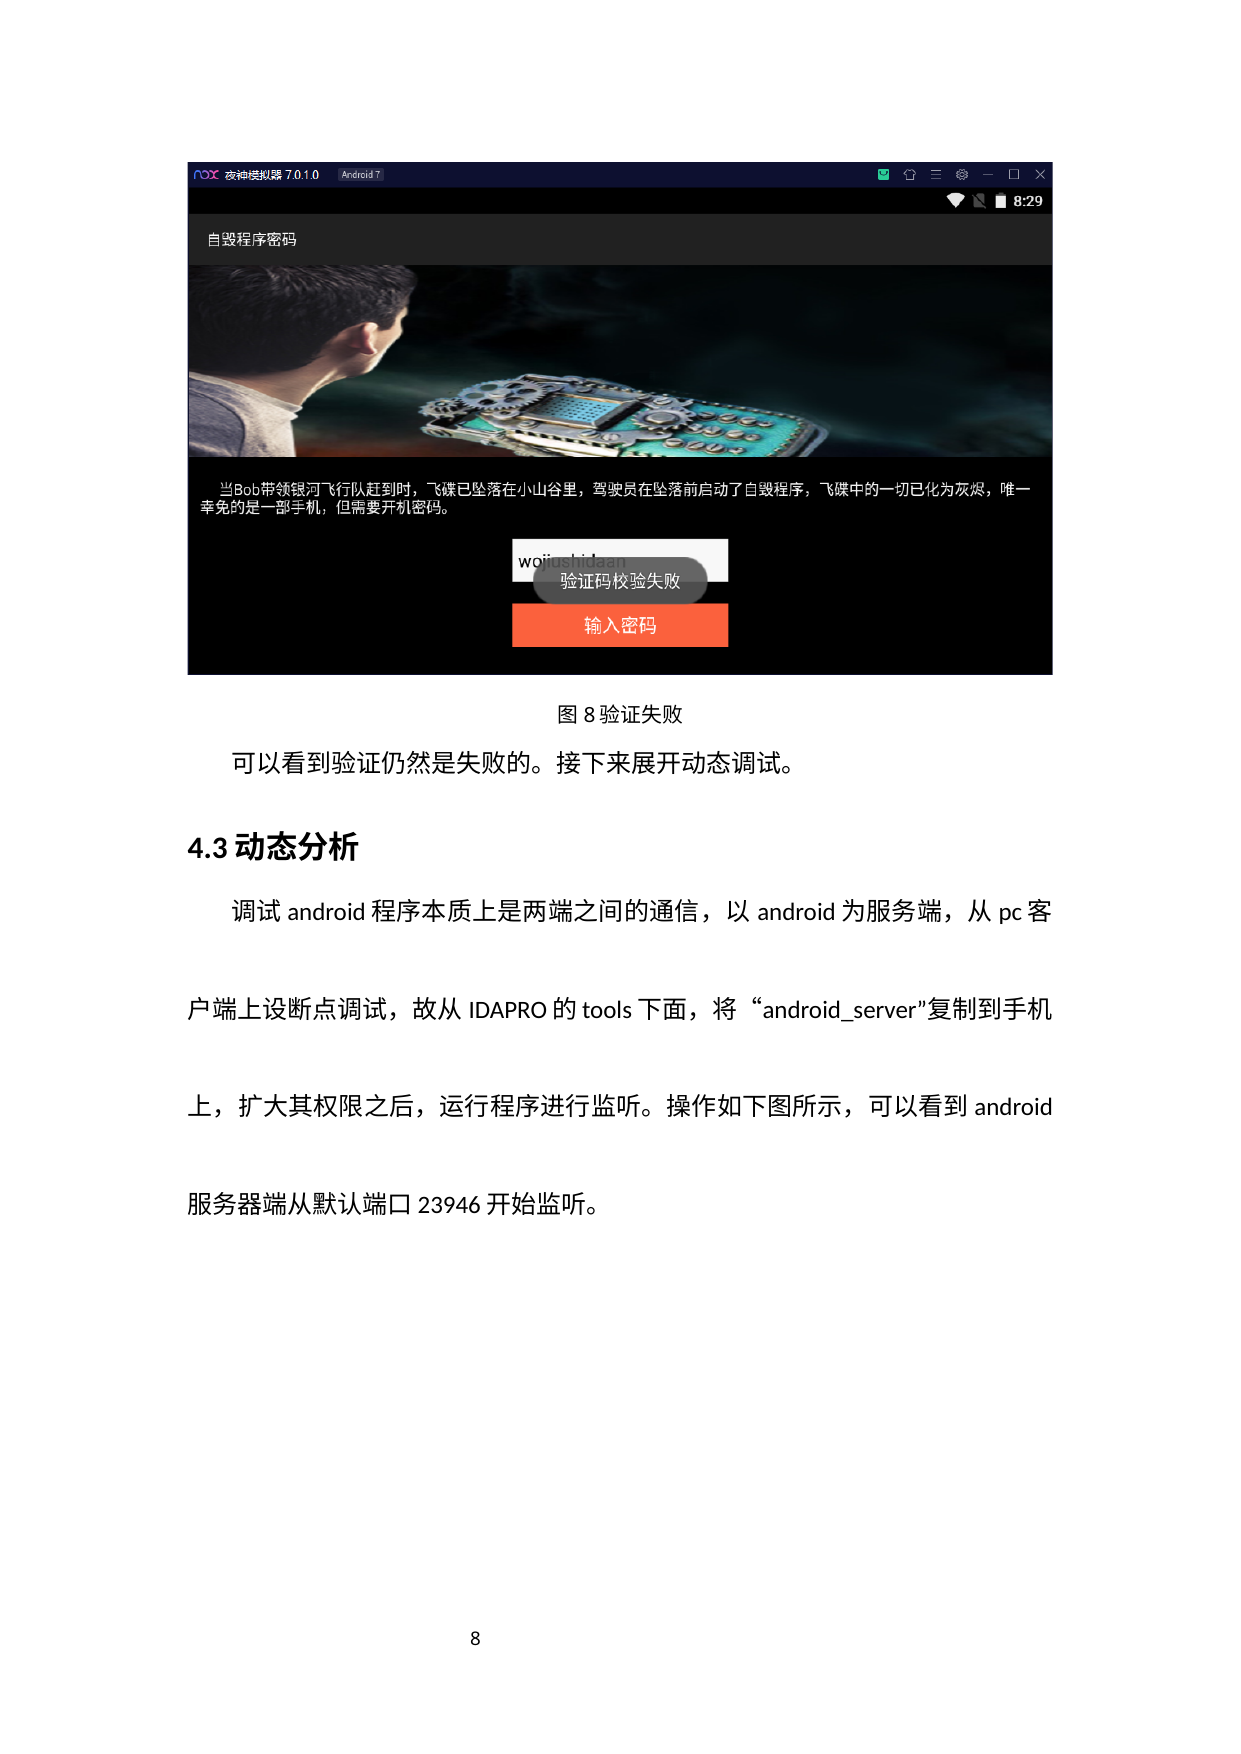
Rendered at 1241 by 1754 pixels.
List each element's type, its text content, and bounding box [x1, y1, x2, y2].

picture [187, 162, 1053, 675]
text 调试android程序本质上是两端之间的通信，以android为服务端，从pc客户端上设断点调试，故从IDAPRO的tools下面，将“android_server”复制到手机上，扩大其权限之后，运行程序进行监听。操作如下图所示，可以看到android服务器端从默认端口23946开始监听。 [187, 877, 1053, 1235]
text 图 8验证失败 [187, 697, 1053, 729]
text 4.3 动态分析 [187, 812, 1053, 877]
text 可以看到验证仍然是失败的。接下来展开动态调试。 [187, 729, 1053, 794]
